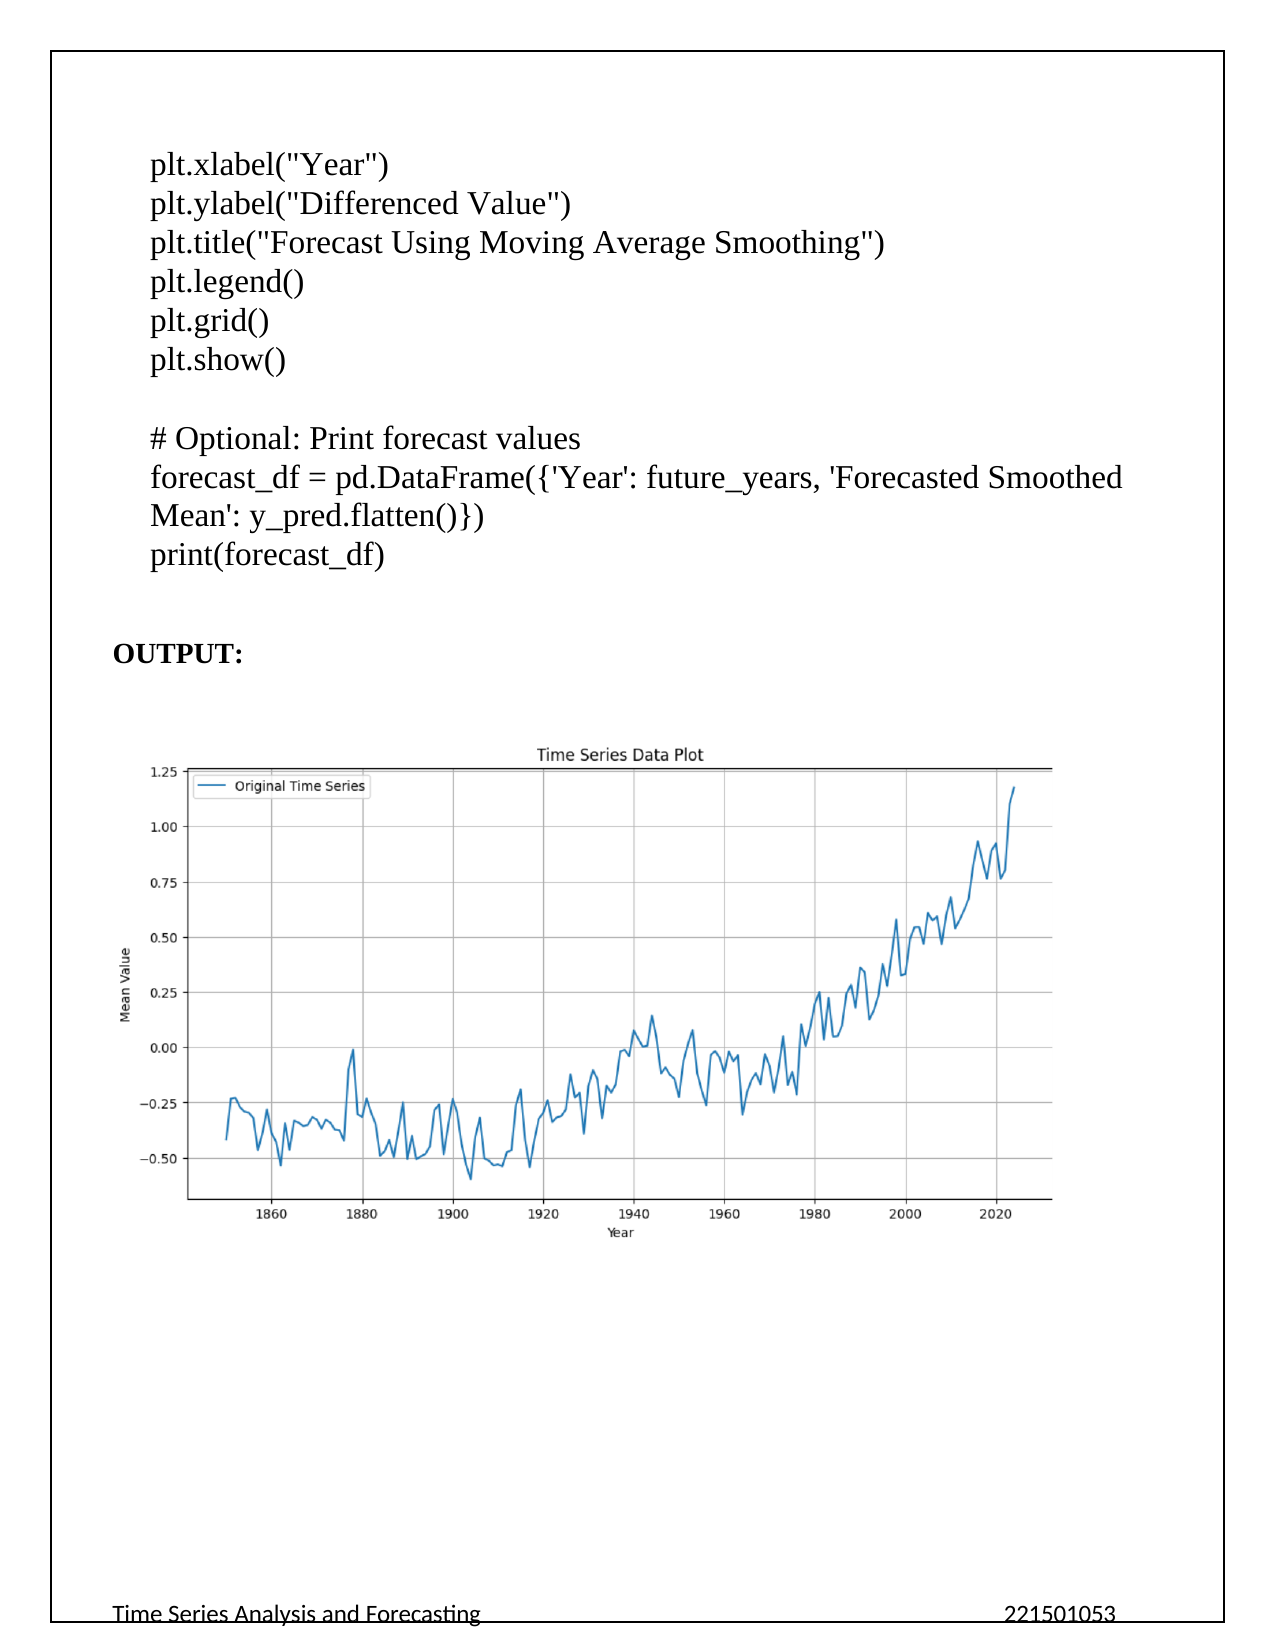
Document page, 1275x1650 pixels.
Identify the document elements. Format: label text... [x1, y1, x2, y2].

text plt.grid() [150, 300, 1200, 339]
text plt.legend() [150, 261, 1200, 299]
picture [112, 744, 1053, 1242]
text print(forecast_df) [150, 534, 1200, 573]
text plt.title("Forecast Using Moving Average Smoothing") [150, 222, 1200, 260]
text OUTPUT: [112, 636, 1200, 670]
text plt.xlabel("Year") [150, 144, 1200, 182]
text # Optional: Print forecast values [150, 418, 1200, 456]
text forecast_df = pd.DataFrame({'Year': future_years, 'Forecasted Smoothed Mean': y_pred.flatten()}) [150, 457, 1200, 534]
text plt.show() [150, 339, 1200, 378]
text plt.ylabel("Differenced Value") [150, 183, 1200, 221]
